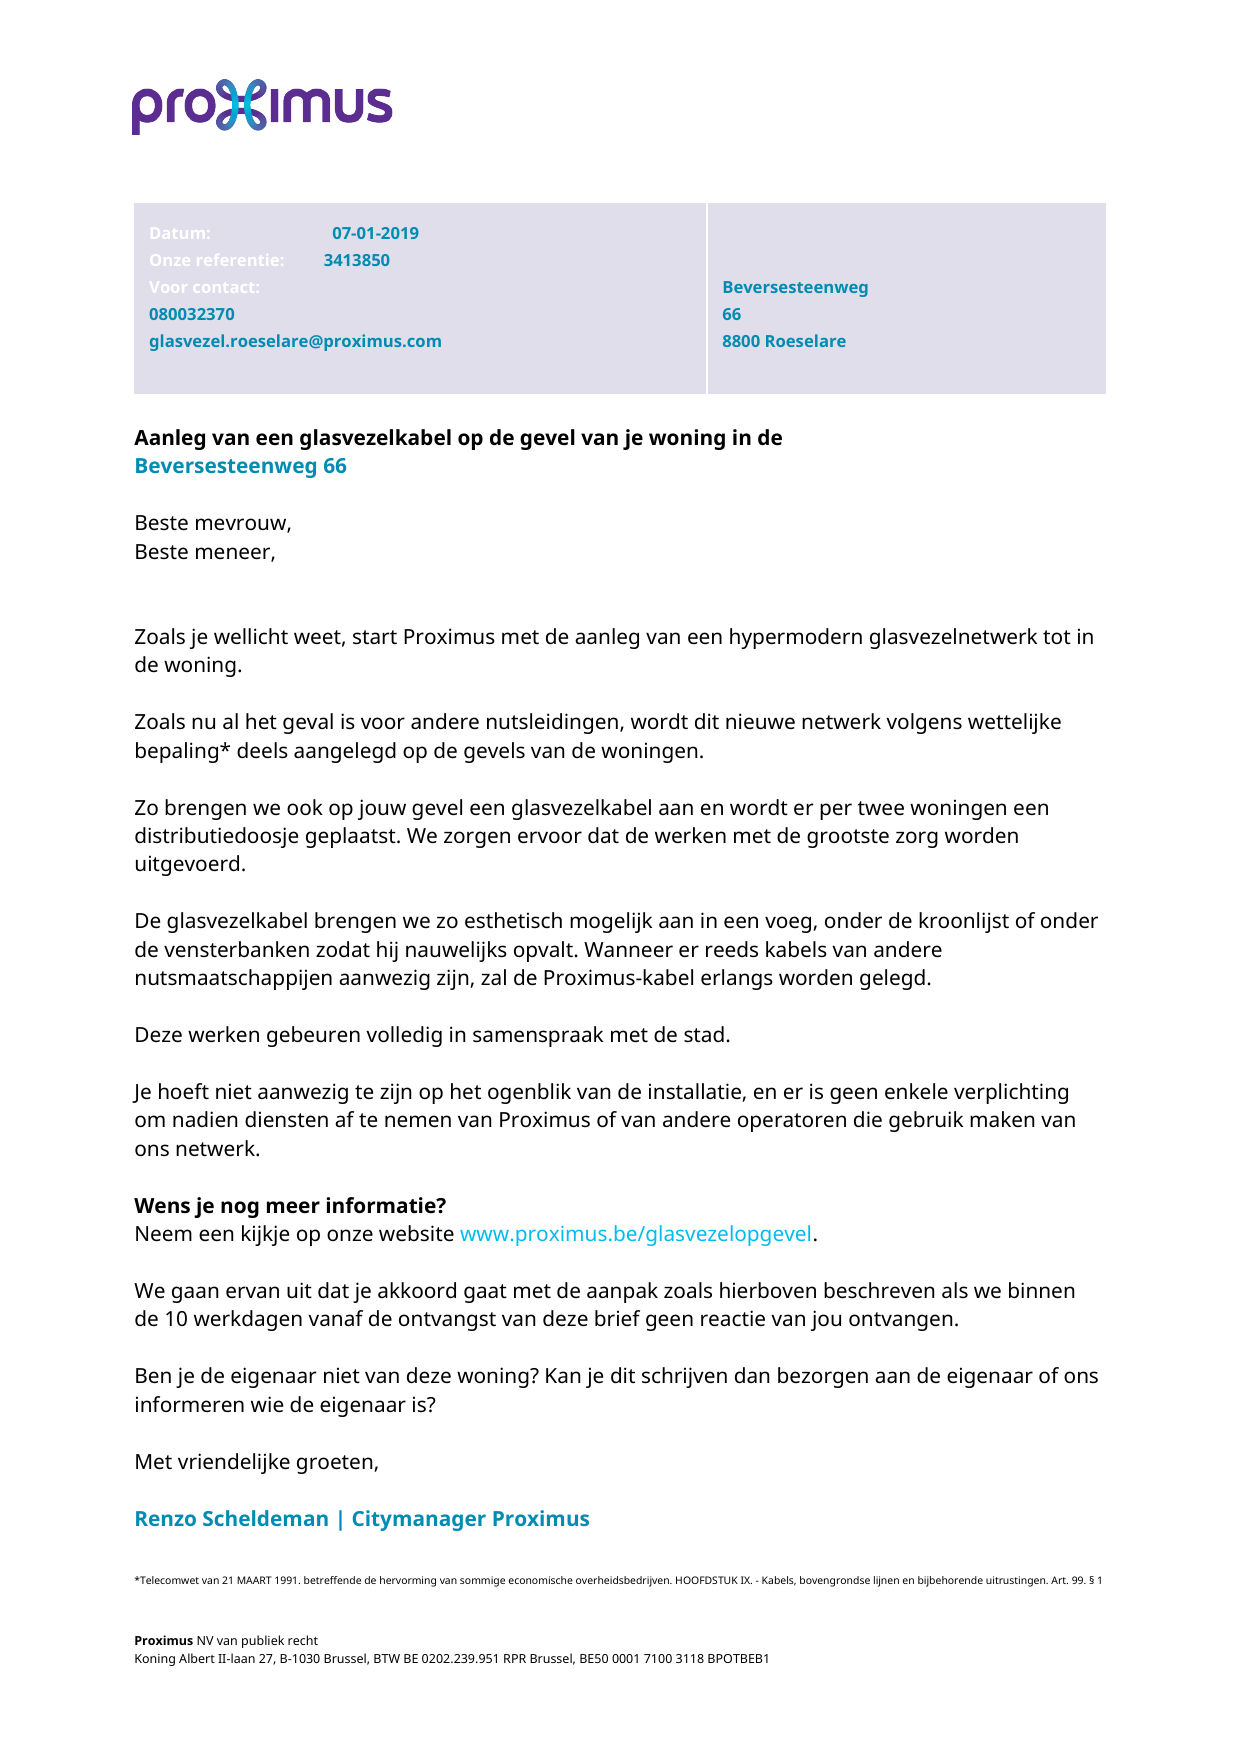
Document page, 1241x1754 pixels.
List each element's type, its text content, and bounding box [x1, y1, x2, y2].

text Renzo Scheldeman | Citymanager Proximus [134, 1504, 1106, 1532]
table_header Datum: 07-01-2019 Onze referentie: 3413850 Voor contact: 080032370 glasvezel.roeselare@proximus.com [134, 203, 706, 394]
table_header Beversesteenweg 66 8800 Roeselare [708, 203, 1106, 394]
text Neem een kijkje op onze website www.proximus.be/glasvezelopgevel. [134, 1219, 1106, 1248]
picture [0, 0, 1241, 149]
text Deze werken gebeuren volledig in samenspraak met de stad. [134, 1020, 1106, 1049]
text Beste meneer, [134, 537, 1106, 565]
text De glasvezelkabel brengen we zo esthetisch mogelijk aan in een voeg, onder de kroonlijst of onder de vensterbanken zodat hij nauwelijks opvalt. Wanneer er reeds kabels van andere nutsmaatschappijen aanwezig zijn, zal de Proximus-kabel erlangs worden gelegd. [134, 906, 1106, 992]
text Zoals je wellicht weet, start Proximus met de aanleg van een hypermodern glasvezelnetwerk tot in de woning. [134, 622, 1106, 679]
text Beste mevrouw, [134, 508, 1106, 537]
text Je hoeft niet aanwezig te zijn op het ogenblik van de installatie, en er is geen enkele verplichting om nadien diensten af te nemen van Proximus of van andere operatoren die gebruik maken van ons netwerk. [134, 1077, 1106, 1162]
text *Telecomwet van 21 MAART 1991. betreffende de hervorming van sommige economische overheidsbedrijven. HOOFDSTUK IX. - Kabels, bovengrondse lijnen en bijbehorende uitrustingen. Art. 99. § 1 [134, 1561, 1106, 1588]
text Zoals nu al het geval is voor andere nutsleidingen, wordt dit nieuwe netwerk volgens wettelijke bepaling* deels aangelegd op de gevels van de woningen. [134, 707, 1106, 764]
text Zo brengen we ook op jouw gevel een glasvezelkabel aan en wordt er per twee woningen een distributiedoosje geplaatst. We zorgen ervoor dat de werken met de grootste zorg worden uitgevoerd. [134, 793, 1106, 878]
text Wens je nog meer informatie? [134, 1191, 1106, 1219]
text Aanleg van een glasvezelkabel op de gevel van je woning in de [134, 423, 1106, 451]
text Ben je de eigenaar niet van deze woning? Kan je dit schrijven dan bezorgen aan de eigenaar of ons informeren wie de eigenaar is? [134, 1361, 1106, 1418]
text Met vriendelijke groeten, [134, 1447, 1106, 1475]
text Beversesteenweg 66 [134, 451, 1106, 480]
text We gaan ervan uit dat je akkoord gaat met de aanpak zoals hierboven beschreven als we binnen de 10 werkdagen vanaf de ontvangst van deze brief geen reactie van jou ontvangen. [134, 1276, 1106, 1333]
